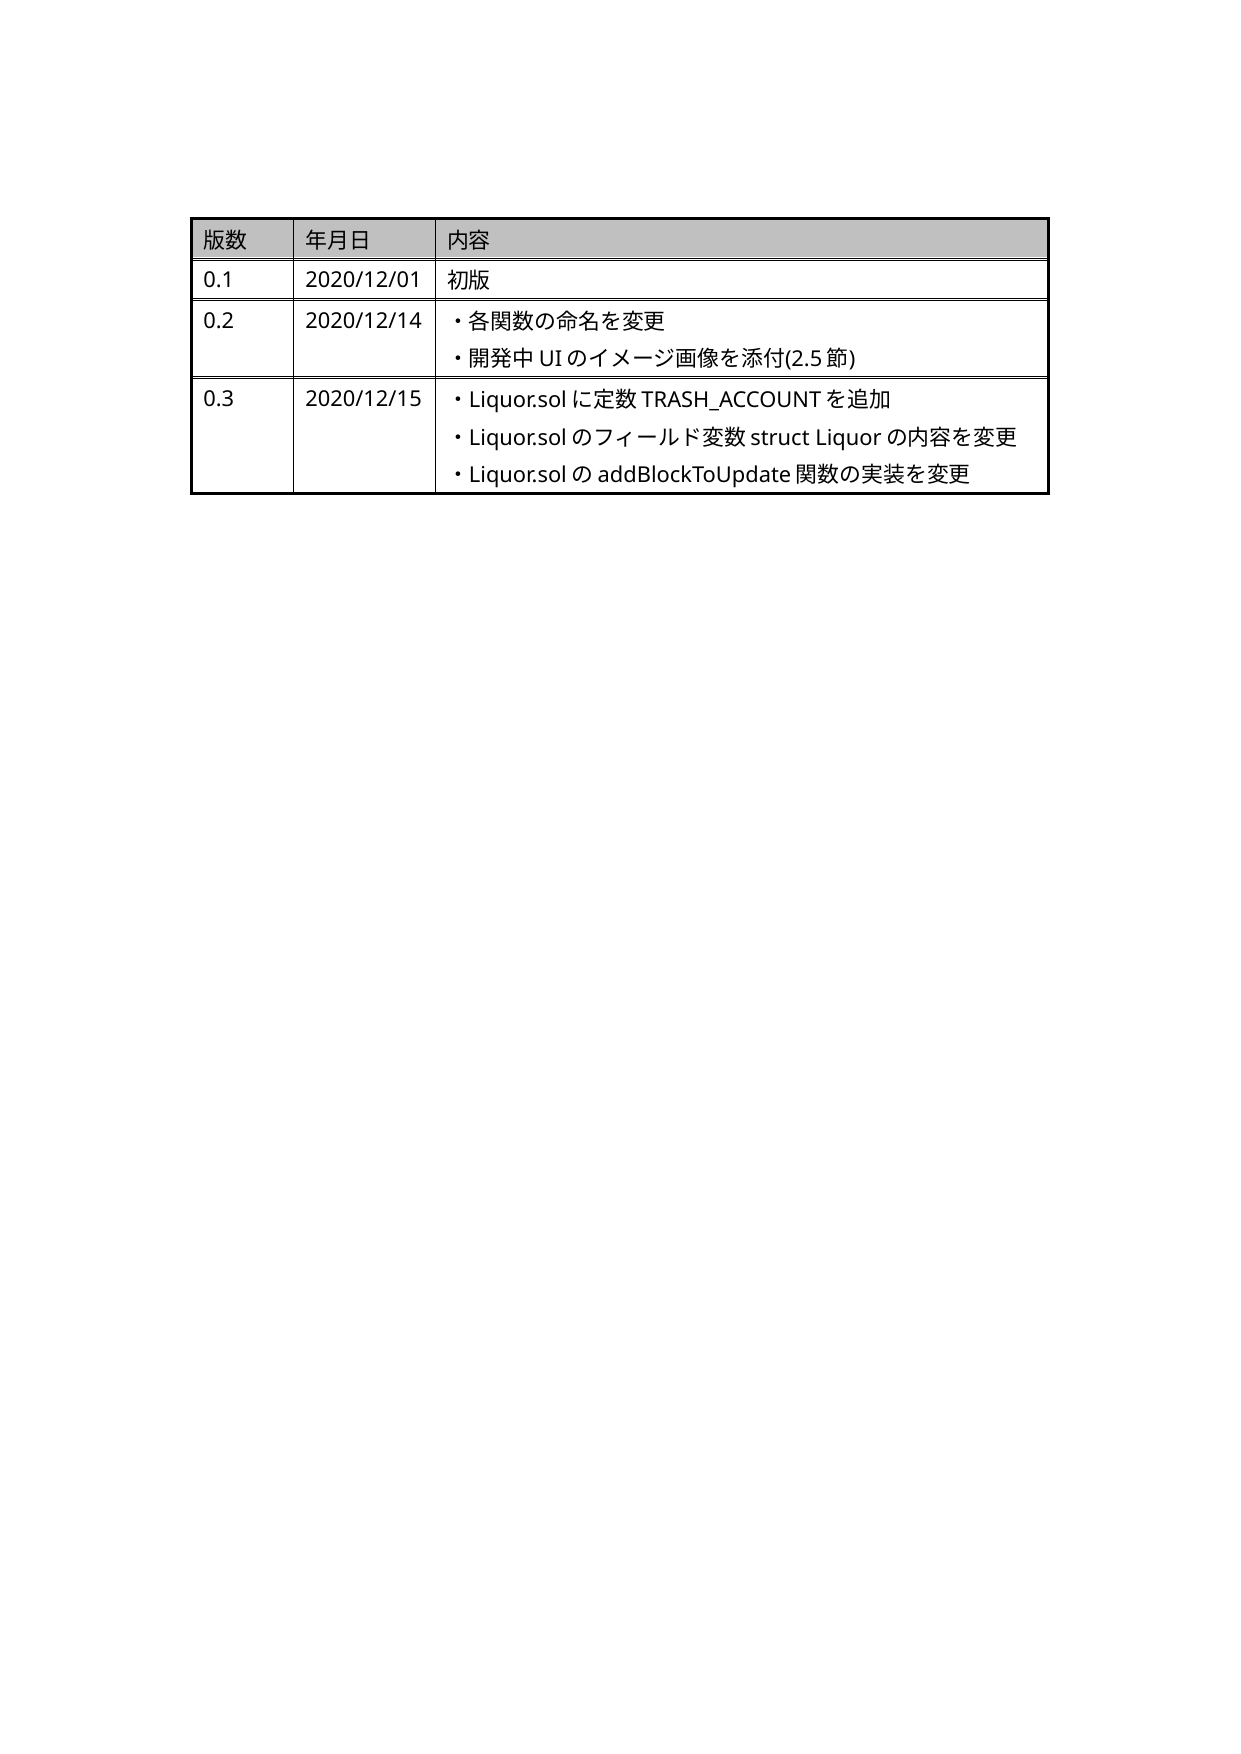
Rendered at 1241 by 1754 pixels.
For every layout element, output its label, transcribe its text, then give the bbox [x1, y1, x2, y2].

table_cell 2020/12/01 [294, 261, 435, 298]
table_cell 0.1 [193, 261, 293, 298]
table_header 内容 [436, 220, 1047, 257]
table_header 年月日 [294, 220, 435, 257]
table_cell 0.3 [193, 379, 293, 492]
table_cell ・各関数の命名を変更 ・開発中UIのイメージ画像を添付(2.5節) [436, 301, 1047, 376]
table_header 版数 [193, 220, 293, 257]
table_cell 2020/12/14 [294, 301, 435, 376]
table_cell 2020/12/15 [294, 379, 435, 492]
table_cell 初版 [436, 261, 1047, 298]
table_cell 0.2 [193, 301, 293, 376]
table_cell ・Liquor.solに定数TRASH_ACCOUNTを追加 ・Liquor.solのフィールド変数struct Liquorの内容を変更 ・Liquor.solのaddBlockToUpdate関数の実装を変更 [436, 379, 1047, 492]
